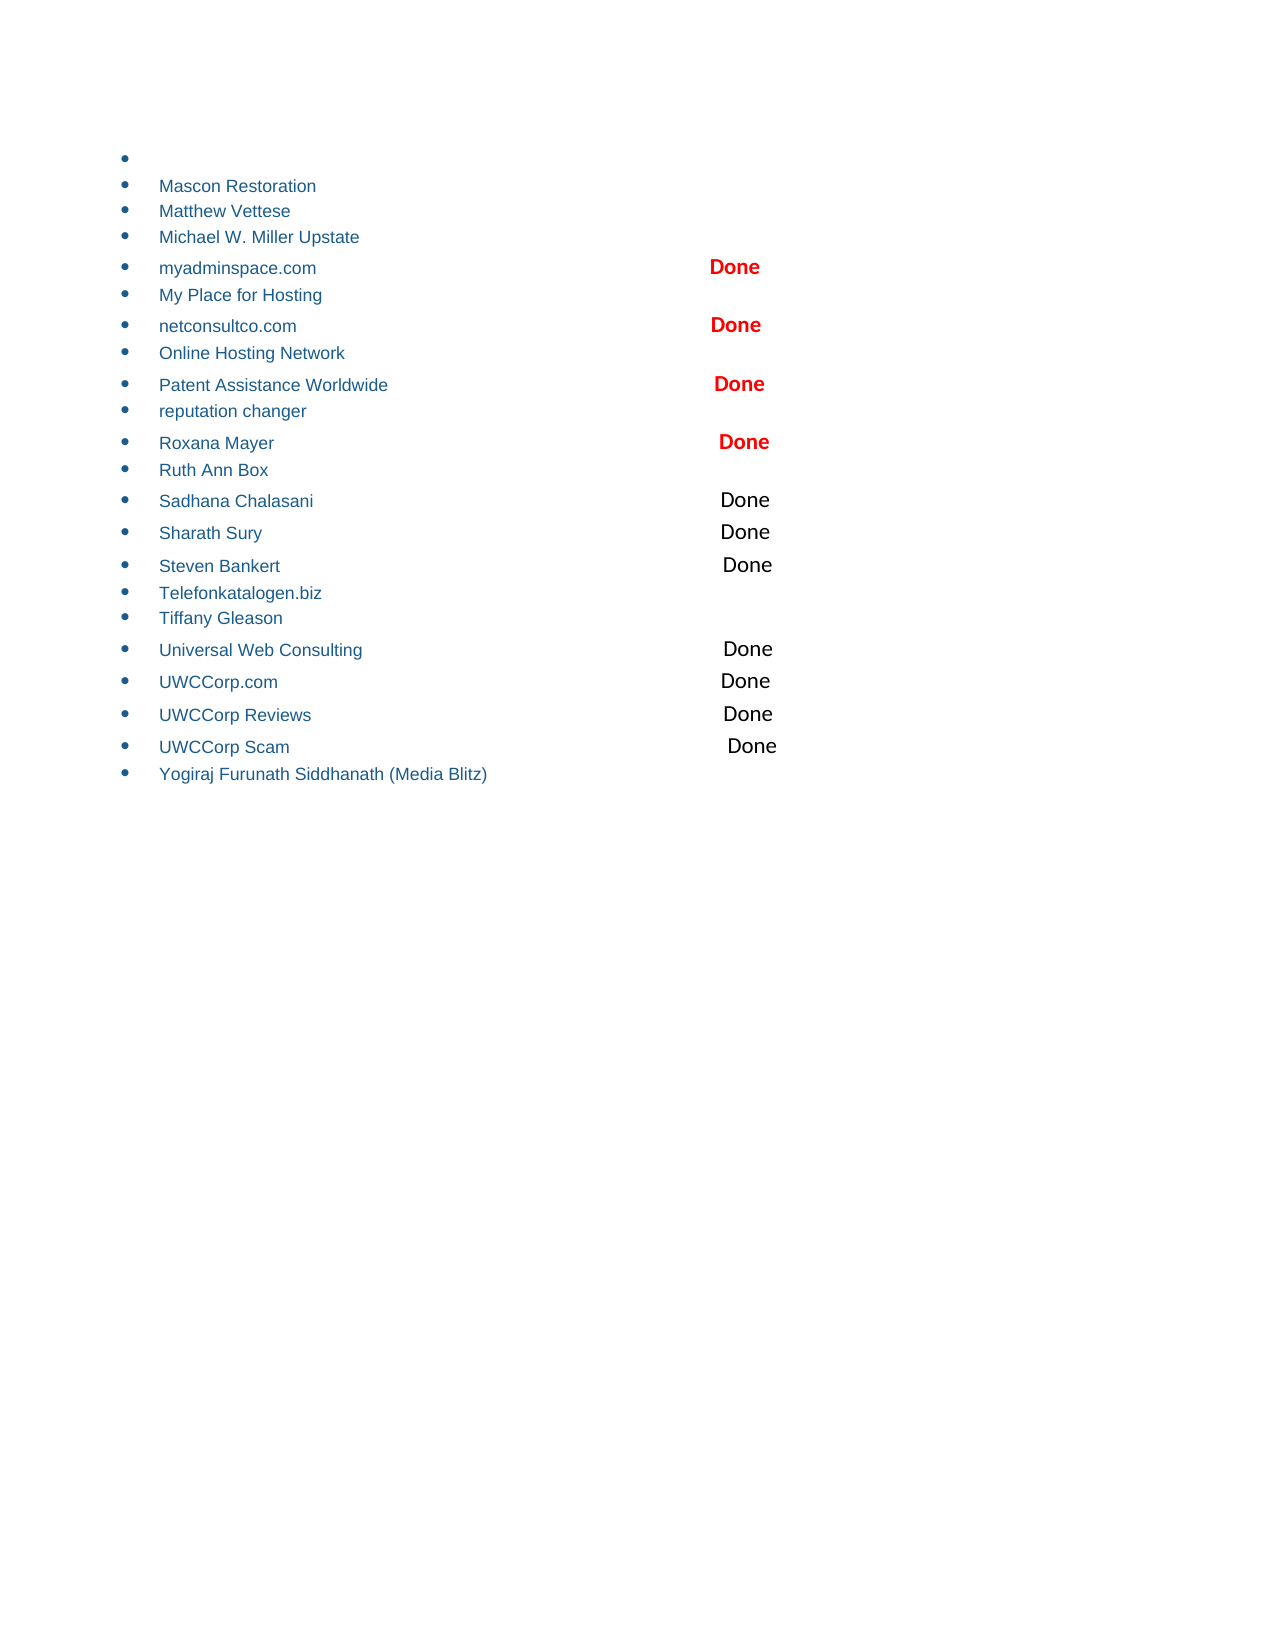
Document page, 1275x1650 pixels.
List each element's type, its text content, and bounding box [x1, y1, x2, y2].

list Patent Assistance Worldwide Done [121, 369, 1125, 397]
list netconsultco.com Done [121, 311, 1125, 339]
list Mascon Restoration [121, 176, 1125, 197]
list Roxana Mayer Done [121, 427, 1125, 455]
list Yogiraj Furunath Siddhanath (Media Blitz) [121, 764, 1125, 785]
list Tiffany Gleason [121, 608, 1125, 629]
list UWCCorp Reviews Done [121, 699, 1125, 727]
list Telefonkatalogen.biz [121, 582, 1125, 604]
list UWCCorp.com Done [121, 666, 1125, 694]
list Michael W. Miller Upstate [121, 227, 1125, 248]
list Sharath Sury Done [121, 517, 1125, 546]
list My Place for Hosting [121, 285, 1125, 306]
list Matthew Vettese [121, 201, 1125, 222]
list UWCCorp Scam Done [121, 731, 1125, 759]
list Universal Web Consulting Done [121, 634, 1125, 662]
list Sadhana Chalasani Done [121, 485, 1125, 513]
list reputation changer [121, 401, 1125, 422]
list Online Hosting Network [121, 343, 1125, 364]
list myadminspace.com Done [121, 252, 1125, 281]
list Ruth Ann Box [121, 459, 1125, 481]
list Steven Bankert Done [121, 550, 1125, 578]
